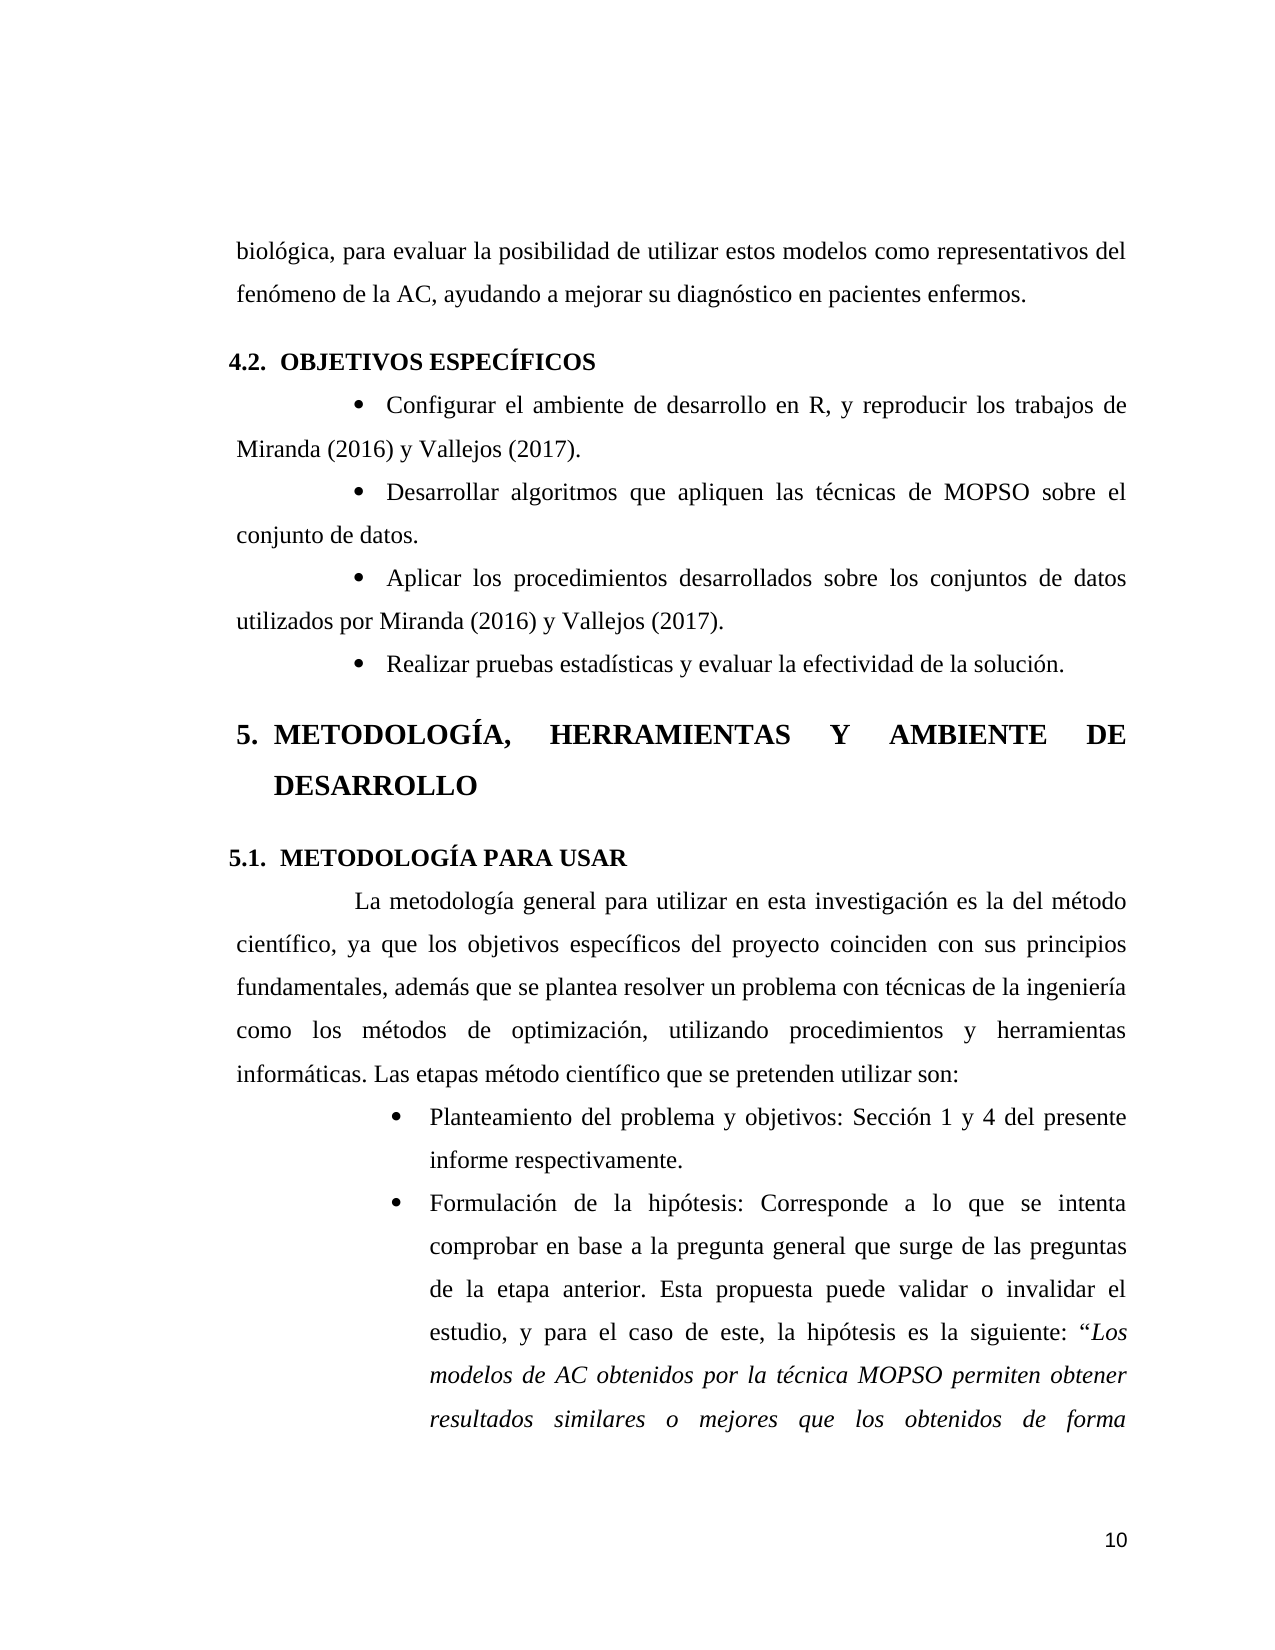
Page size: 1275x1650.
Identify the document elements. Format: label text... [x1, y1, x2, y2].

text La metodología general para utilizar en esta investigación es la del método científico, ya que los objetivos específicos del proyecto coinciden con sus principios fundamentales, además que se plantea resolver un problema con técnicas de la ingeniería como los métodos de optimización, utilizando procedimientos y herramientas informáticas. Las etapas método científico que se pretenden utilizar son: [236, 886, 1127, 1087]
subtitle METODOLOGÍA, HERRAMIENTAS Y AMBIENTE DE DESARROLLO [236, 717, 1127, 801]
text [236, 236, 1127, 308]
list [392, 1188, 1127, 1432]
list Aplicar los procedimientos desarrollados sobre los conjuntos de datos utilizados por Miranda (2016) y Vallejos (2017). [236, 563, 1127, 635]
list Configurar el ambiente de desarrollo en R, y reproducir los trabajos de Miranda (2016) y Vallejos (2017). [236, 391, 1127, 462]
list Realizar pruebas estadísticas y evaluar la efectividad de la solución. [236, 649, 1127, 678]
list Desarrollar algoritmos que apliquen las técnicas de MOPSO sobre el conjunto de datos. [236, 477, 1127, 549]
subtitle OBJETIVOS ESPECÍFICOS [229, 347, 1127, 376]
list Planteamiento del problema y objetivos: Sección 1 y 4 del presente informe respectivamente. [392, 1102, 1127, 1174]
subtitle METODOLOGÍA PARA USAR [229, 843, 1127, 872]
